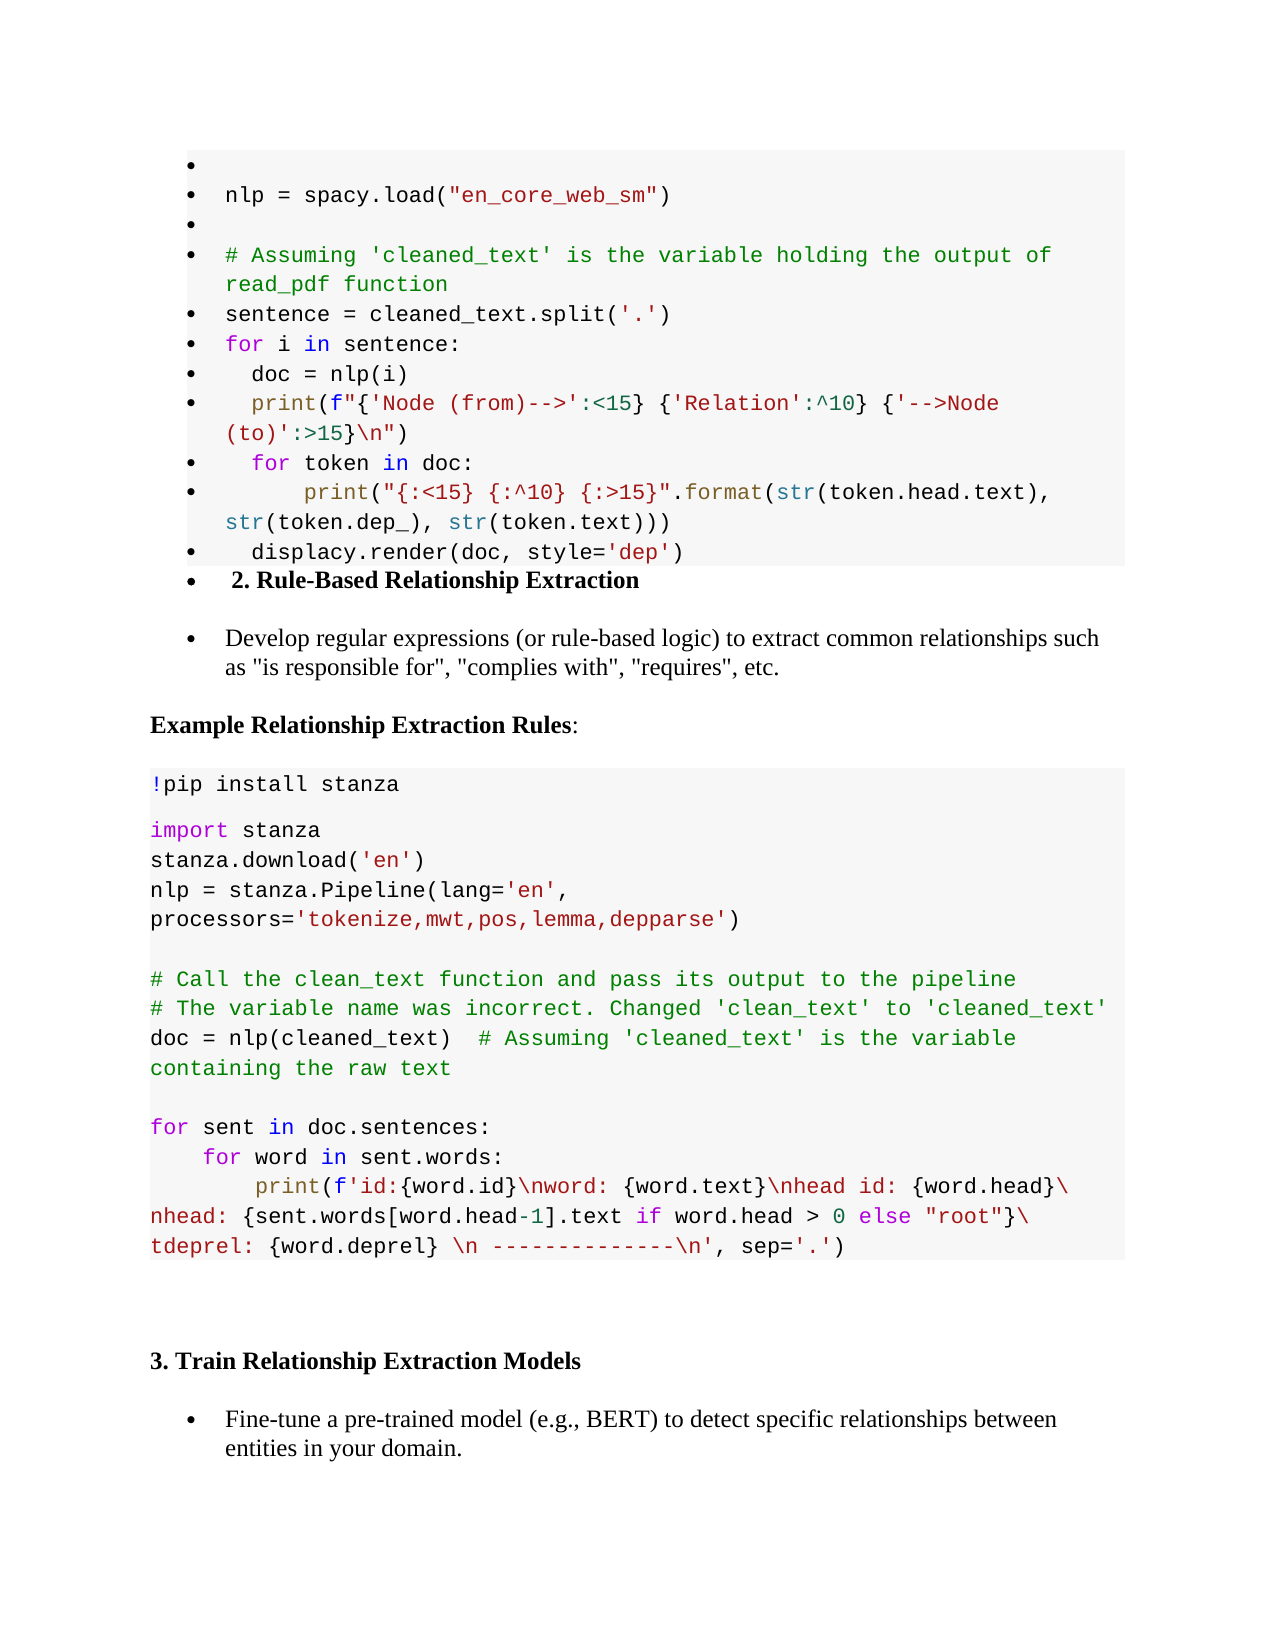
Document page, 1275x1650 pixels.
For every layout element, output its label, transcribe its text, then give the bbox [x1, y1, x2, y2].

text doc = nlp(cleaned_text) # Assuming 'cleaned_text' is the variable containing the raw text [150, 1022, 1125, 1082]
list Develop regular expressions (or rule-based logic) to extract common relationships such as "is responsible for", "complies with", "requires", etc. [187, 623, 1125, 681]
list sentence = cleaned_text.split('.') [187, 298, 1125, 328]
text print(f'id:{word.id}\nword: {word.text}\nhead id: {word.head}\nhead: {sent.words[word.head-1].text if word.head > 0 else "root"}\tdeprel: {word.deprel} \n --------------\n', sep='.') [150, 1171, 1125, 1260]
list print(f"{'Node (from)-->':<15} {'Relation':^10} {'-->Node (to)':>15}\n") [187, 387, 1125, 447]
text for sent in doc.sentences: [150, 1111, 1125, 1141]
list 2. Rule-Based Relationship Extraction [187, 566, 1125, 594]
text # Call the clean_text function and pass its output to the pipeline [150, 963, 1125, 993]
text for word in sent.words: [150, 1141, 1125, 1171]
text stanza.download('en') [150, 844, 1125, 874]
list for token in doc: [187, 447, 1125, 477]
list print("{:<15} {:^10} {:>15}".format(str(token.head.text), str(token.dep_), str(token.text))) [187, 477, 1125, 536]
text import stanza [150, 814, 1125, 844]
list doc = nlp(i) [187, 358, 1125, 387]
text 3. Train Relationship Extraction Models [150, 1346, 1125, 1375]
text Example Relationship Extraction Rules: [150, 710, 1125, 739]
list # Assuming 'cleaned_text' is the variable holding the output of read_pdf function [187, 239, 1125, 298]
list displacy.render(doc, style='dep') [187, 536, 1125, 566]
text nlp = stanza.Pipeline(lang='en', processors='tokenize,mwt,pos,lemma,depparse') [150, 874, 1125, 933]
list Fine-tune a pre-trained model (e.g., BERT) to detect specific relationships between entities in your domain. [187, 1404, 1125, 1462]
list nlp = spacy.load("en_core_web_sm") [187, 180, 1125, 209]
text !pip install stanza [150, 768, 1125, 798]
text # The variable name was incorrect. Changed 'clean_text' to 'cleaned_text' [150, 993, 1125, 1022]
list for i in sentence: [187, 328, 1125, 358]
